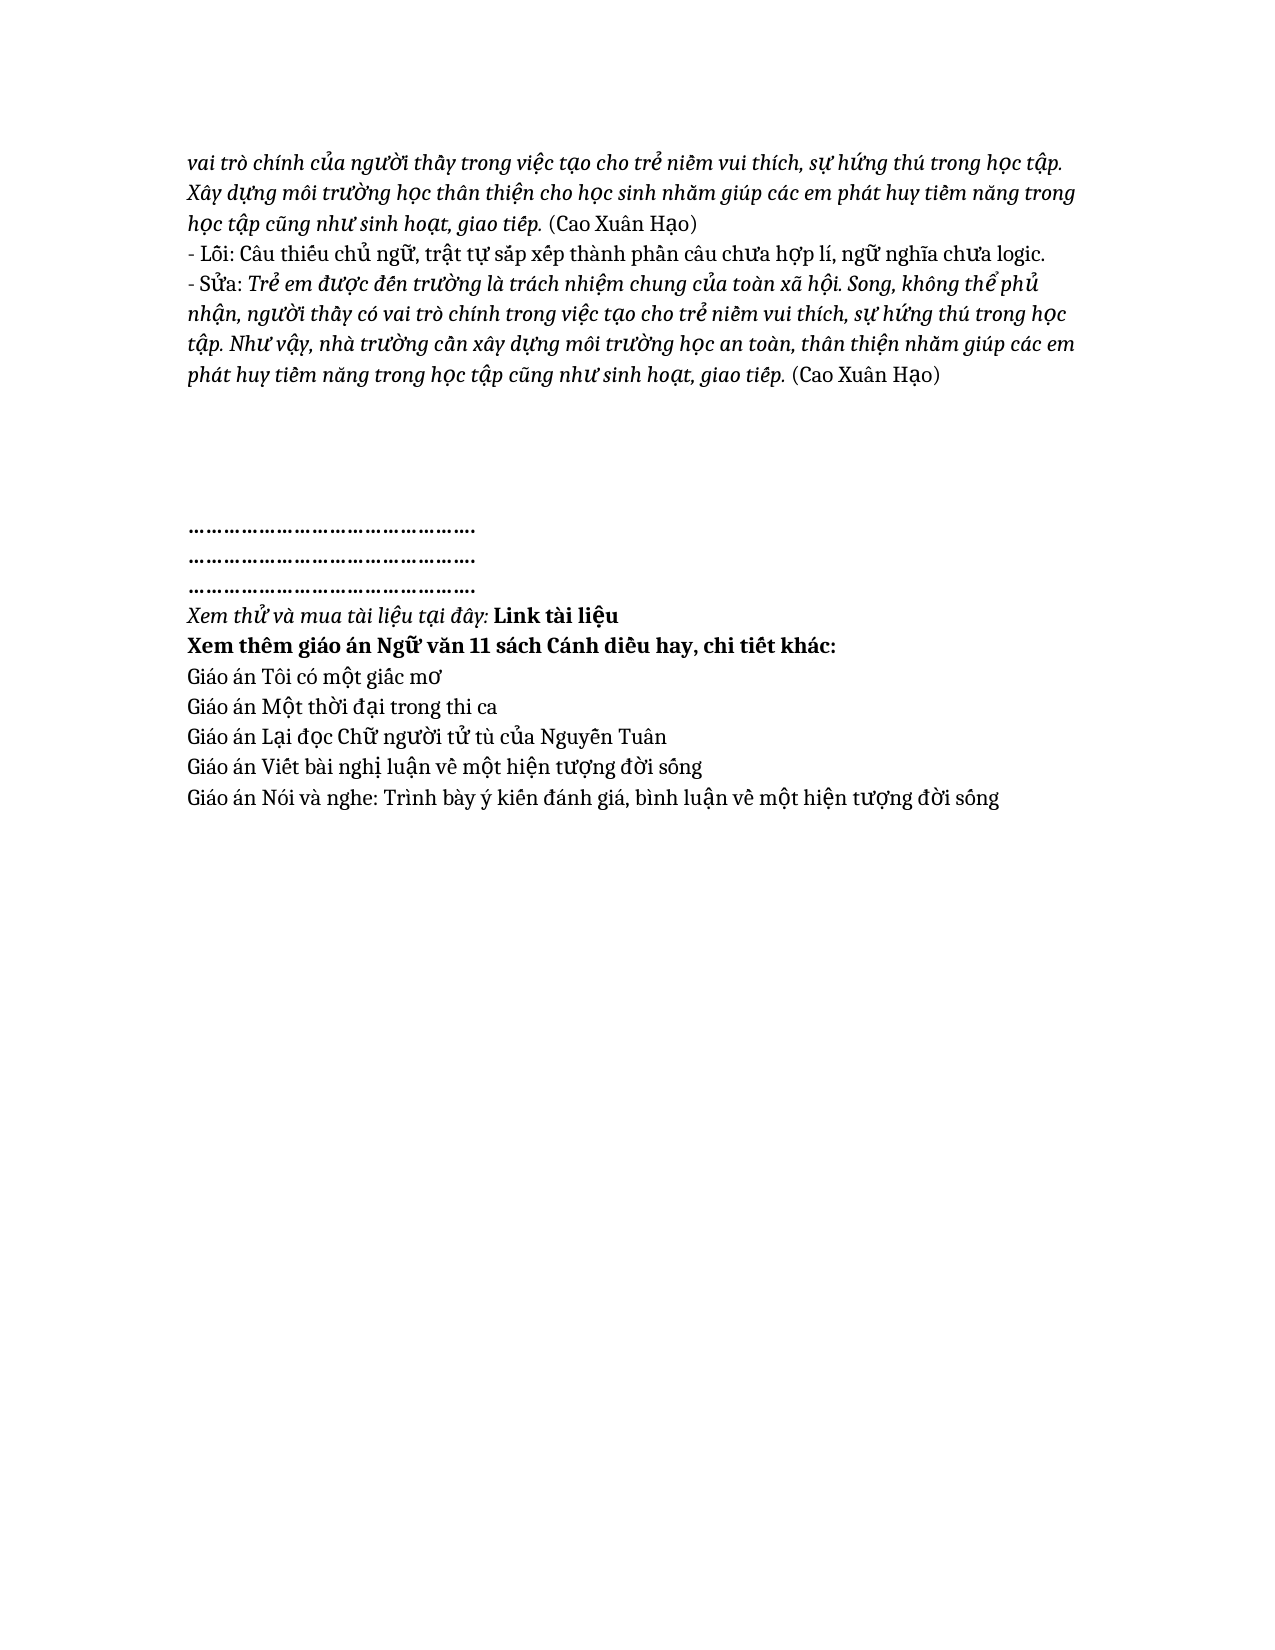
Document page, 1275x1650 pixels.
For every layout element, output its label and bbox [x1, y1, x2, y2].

text [187, 150, 1087, 841]
